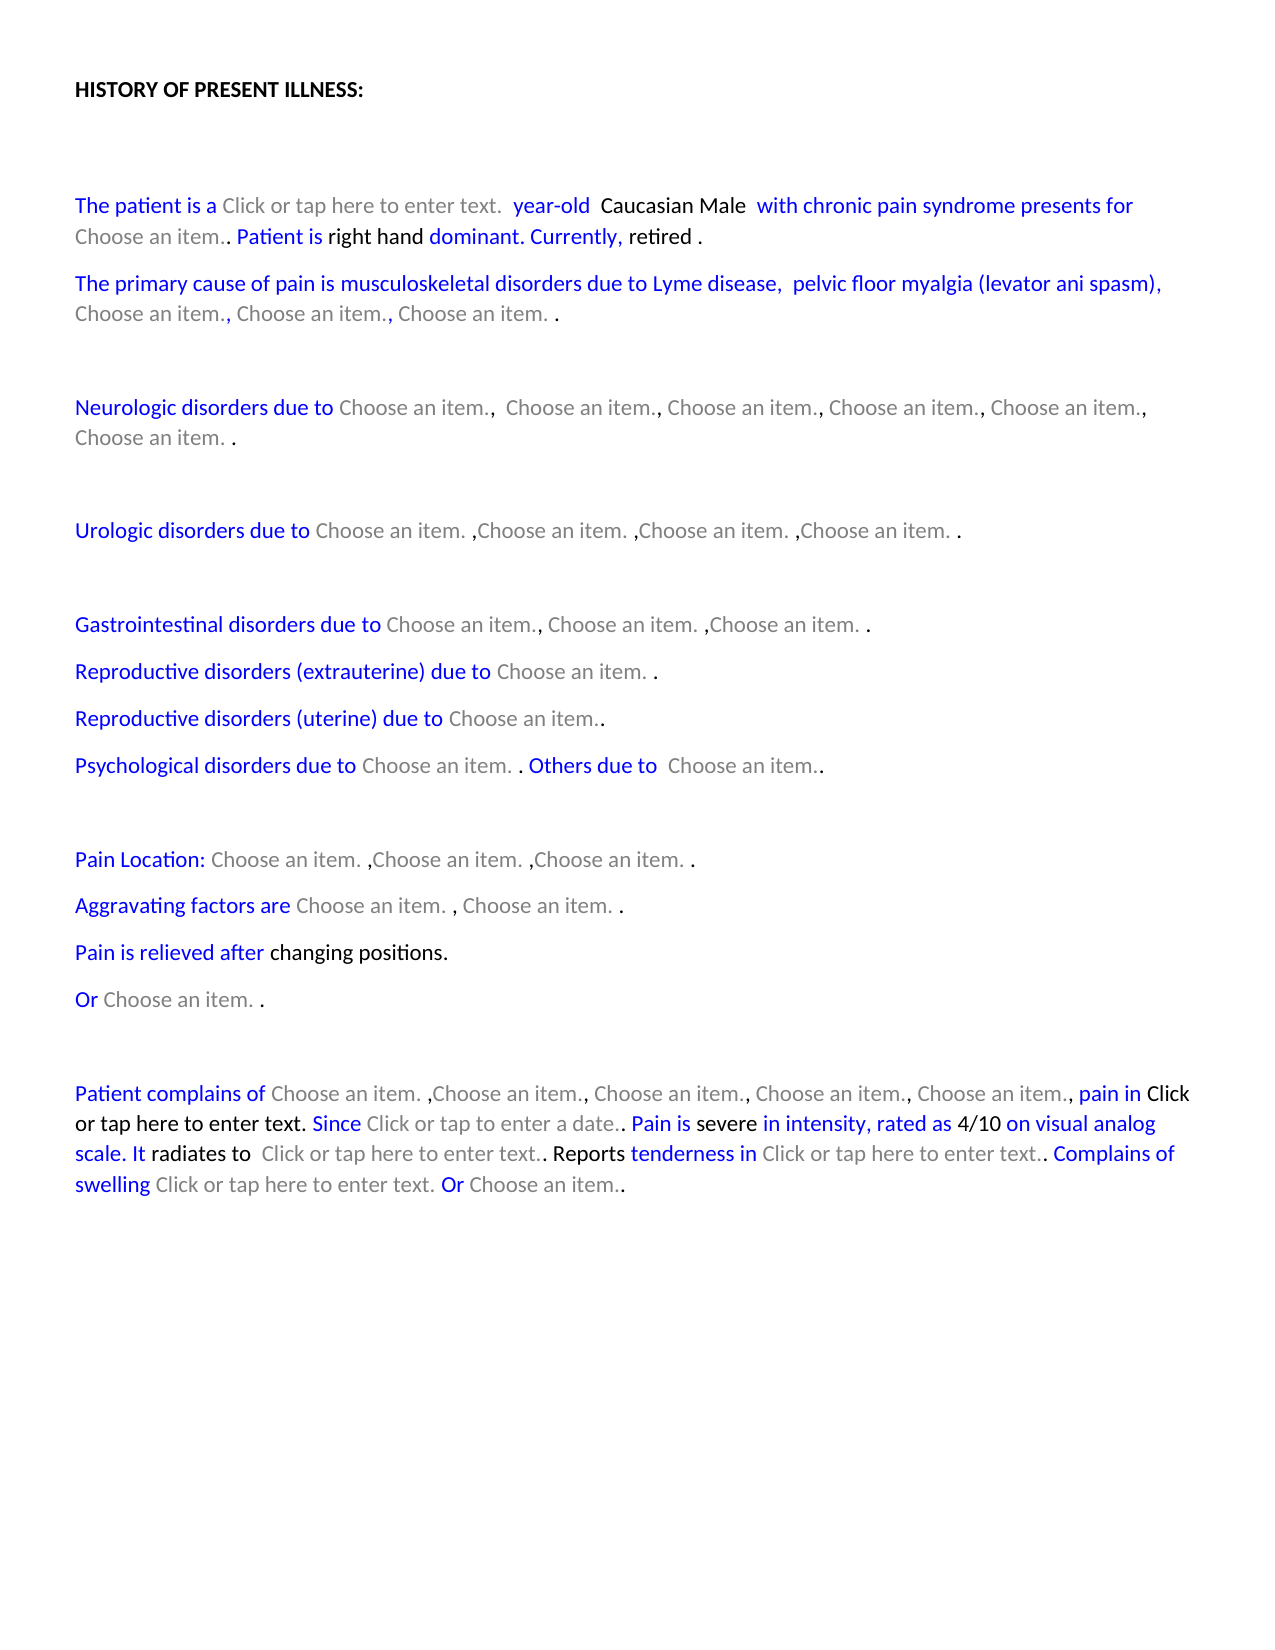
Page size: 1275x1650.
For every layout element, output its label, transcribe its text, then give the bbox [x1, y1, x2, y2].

text Aggravating factors are , . [75, 892, 1200, 919]
text Psychological disorders due to . Others due to . [75, 751, 1200, 779]
text Patient complains of ,, , , , pain in Since . Pain is in intensity, rated as on visual analog scale. It . tenderness in . Complains of swelling Or . [75, 1079, 1200, 1198]
text Reproductive disorders (extrauterine) due to . [75, 657, 1200, 685]
text Reproductive disorders (uterine) due to . [75, 704, 1200, 732]
text Pain is relieved after . [75, 938, 1200, 966]
text Urologic disorders due to , , , . [75, 517, 1200, 544]
text Or . [75, 985, 1200, 1013]
text Neurologic disorders due to , , , , , . [75, 393, 1200, 451]
text HISTORY OF PRESENT ILLNESS: [75, 75, 1200, 103]
text The primary cause of pain is musculoskeletal disorders due to , , , , . [75, 269, 1200, 327]
text The patient is a year-old with chronic pain syndrome presents for . Patient is dominant. Currently, . [75, 192, 1188, 250]
text Pain Location: , , . [75, 845, 1200, 873]
text Gastrointestinal disorders due to , , . [75, 610, 1200, 638]
